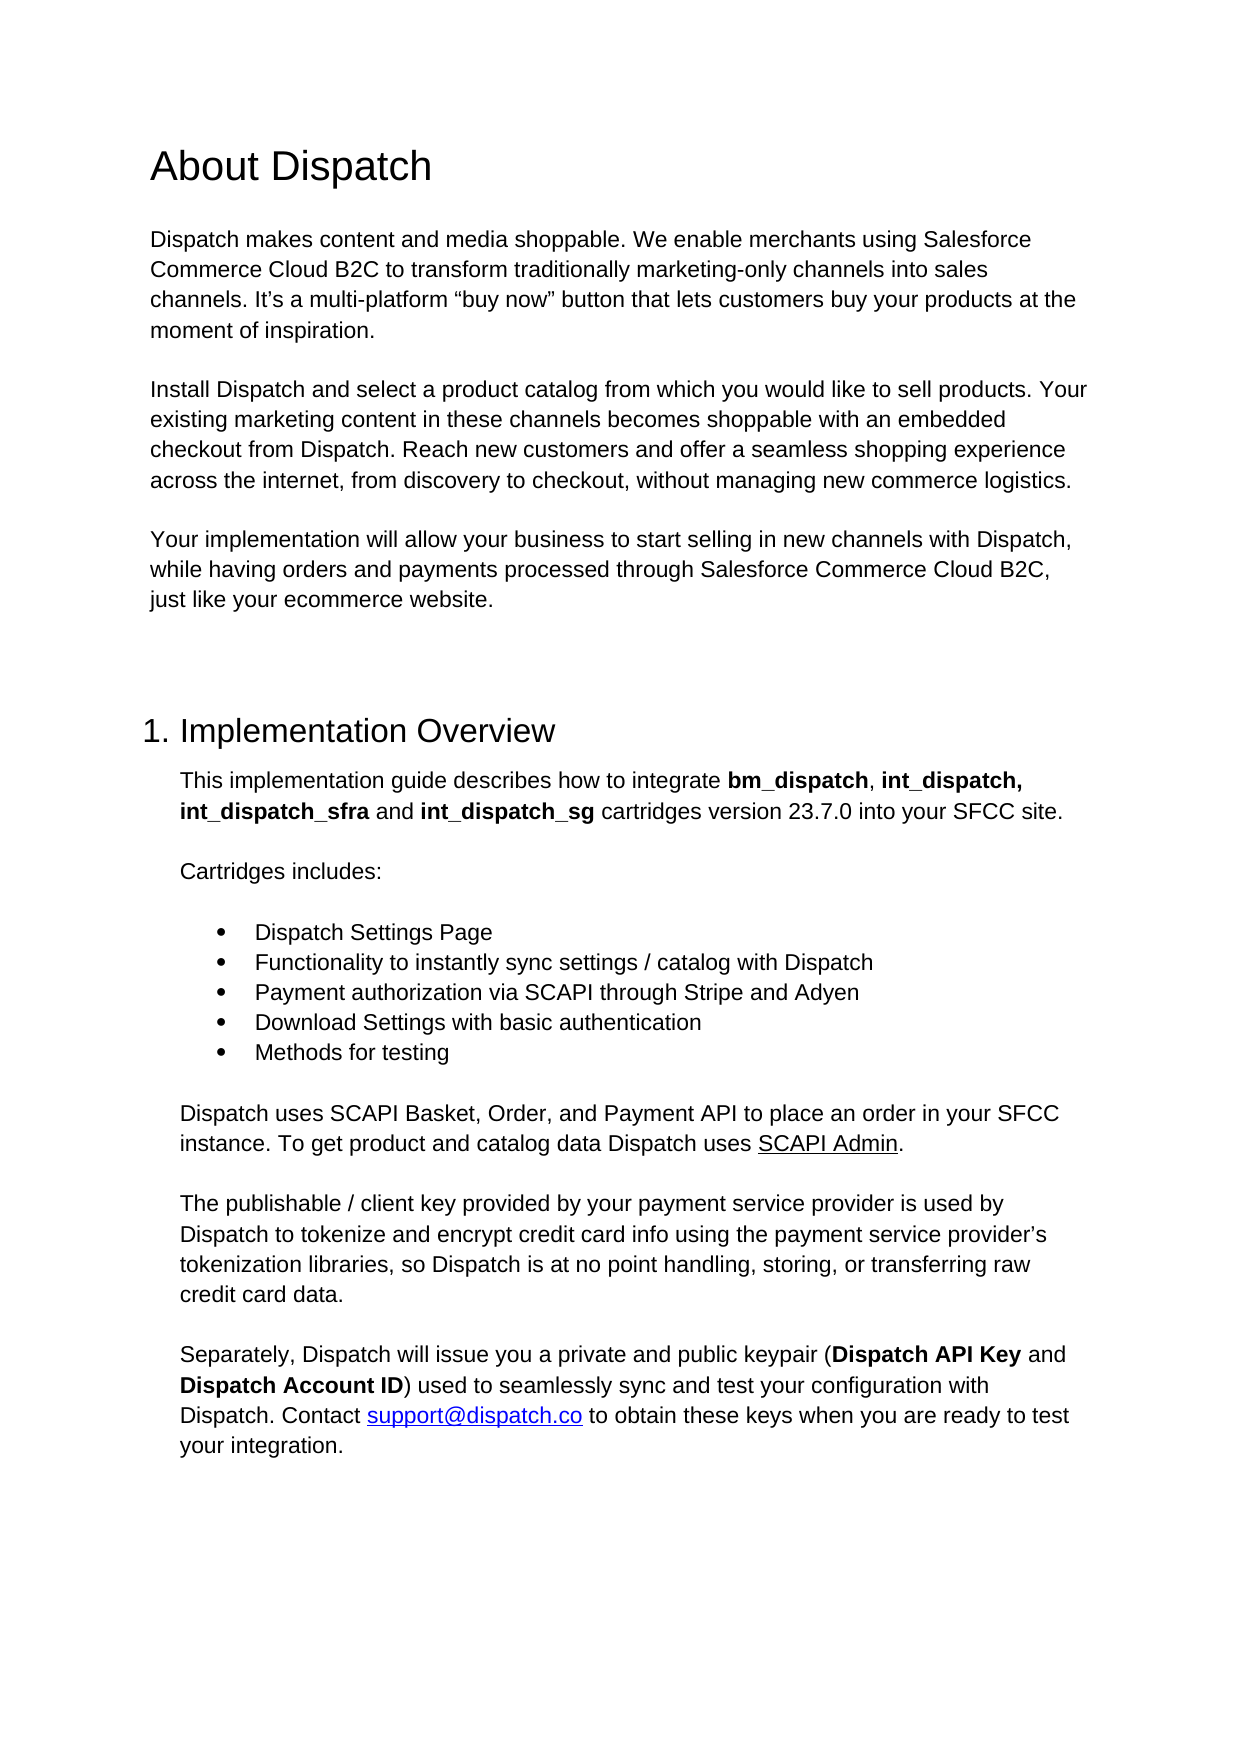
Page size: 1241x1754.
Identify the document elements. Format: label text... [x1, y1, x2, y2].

list Dispatch Settings Page [217, 918, 1090, 945]
text Separately, Dispatch will issue you a private and public keypair (Dispatch API Key and Dispatch Account ID) used to seamlessly sync and test your configuration with Dispatch. Contact support@dispatch.co to obtain these keys when you are ready to test your integration. [179, 1341, 1090, 1458]
list Functionality to instantly sync settings / catalog with Dispatch [217, 949, 1090, 975]
list Download Settings with basic authentication [217, 1009, 1090, 1036]
subtitle Implementation Overview [142, 711, 1090, 749]
text Dispatch makes content and media shoppable. We enable merchants using Salesforce Commerce Cloud B2C to transform traditionally marketing-only channels into sales channels. It’s a multi-platform “buy now” button that lets customers buy your products at the moment of inspiration. [150, 226, 1090, 343]
text The publishable / client key provided by your payment service provider is used by Dispatch to tokenize and encrypt credit card info using the payment service provider’s tokenization libraries, so Dispatch is at no point handling, storing, or transferring raw credit card data. [179, 1190, 1090, 1307]
text Install Dispatch and select a product catalog from which you would like to sell products. Your existing marketing content in these channels becomes shoppable with an embedded checkout from Dispatch. Reach new customers and offer a seamless shopping experience across the internet, from discovery to checkout, without managing new commerce logistics. [150, 376, 1090, 493]
text This implementation guide describes how to integrate bm_dispatch, int_dispatch, int_dispatch_sfra and int_dispatch_sg cartridges version 23.7.0 into your SFCC site. [179, 767, 1090, 824]
text Cartridges includes: [179, 858, 1090, 884]
text Your implementation will allow your business to start selling in new channels with Dispatch, while having orders and payments processed through Salesforce Commerce Cloud B2C, just like your ecommerce website. [150, 526, 1090, 613]
subtitle About Dispatch [150, 142, 1090, 190]
list Payment authorization via SCAPI through Stripe and Adyen [217, 979, 1090, 1005]
text Dispatch uses SCAPI Basket, Order, and Payment API to place an order in your SFCC instance. To get product and catalog data Dispatch uses SCAPI Admin. [179, 1100, 1090, 1156]
list Methods for testing [217, 1039, 1090, 1066]
